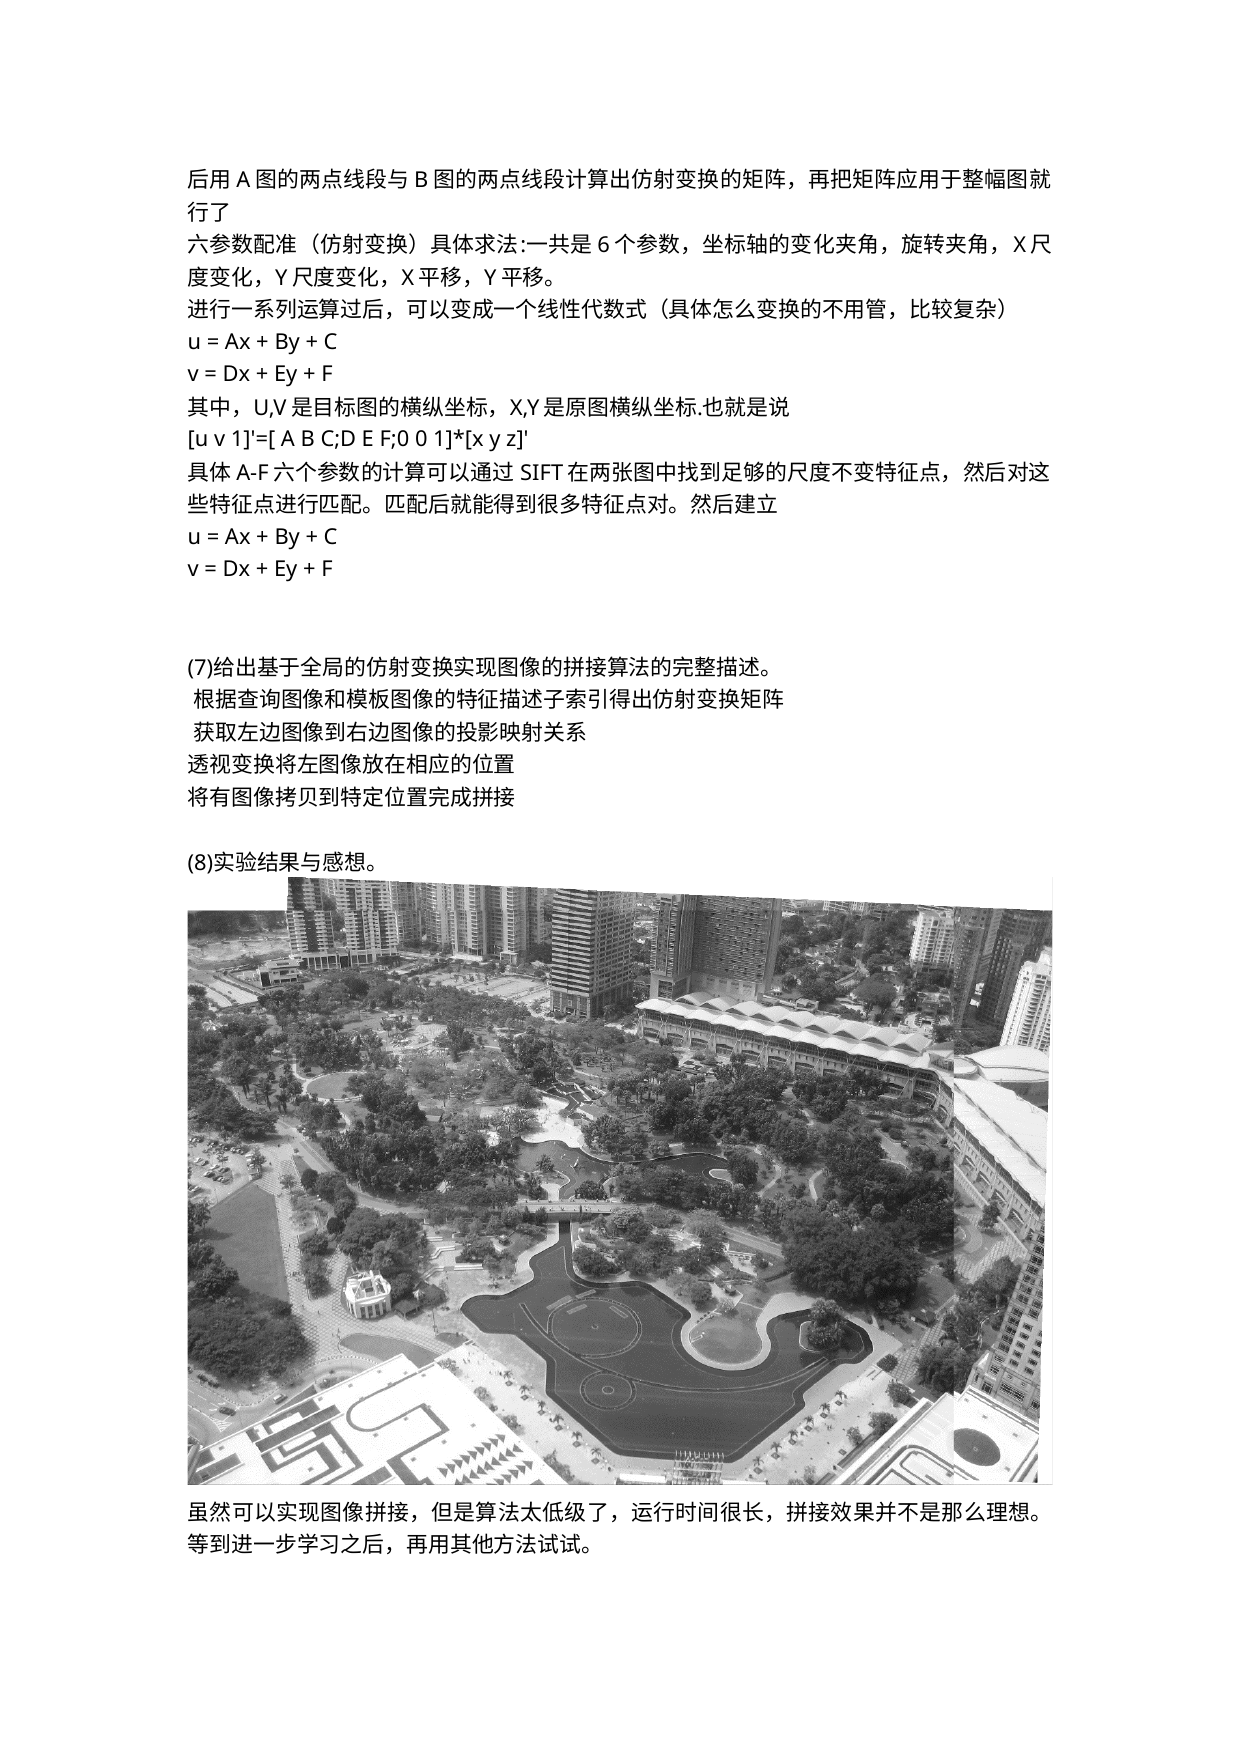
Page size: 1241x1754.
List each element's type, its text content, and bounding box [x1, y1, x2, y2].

text [u v 1]'=[ A B C;D E F;0 0 1]*[x y z]' [187, 422, 1053, 454]
text 获取左边图像到右边图像的投影映射关系 [187, 714, 1053, 747]
text 其中，U,V是目标图的横纵坐标，X,Y是原图横纵坐标.也就是说 [187, 389, 1053, 422]
text 透视变换将左图像放在相应的位置 [187, 747, 1053, 779]
text 六参数配准（仿射变换）具体求法:一共是6个参数，坐标轴的变化夹角，旋转夹角，X尺度变化，Y尺度变化，X平移，Y平移。 [187, 227, 1053, 292]
text u = Ax + By + C [187, 324, 1053, 357]
text u = Ax + By + C [187, 519, 1053, 552]
text 进行一系列运算过后，可以变成一个线性代数式（具体怎么变换的不用管，比较复杂） [187, 292, 1053, 324]
text v = Dx + Ey + F [187, 357, 1053, 389]
text 根据查询图像和模板图像的特征描述子索引得出仿射变换矩阵 [187, 682, 1053, 714]
text 虽然可以实现图像拼接，但是算法太低级了，运行时间很长，拼接效果并不是那么理想。等到进一步学习之后，再用其他方法试试。 [187, 1494, 1053, 1559]
text (8)实验结果与感想。 [187, 844, 1053, 877]
text 具体A-F六个参数的计算可以通过SIFT在两张图中找到足够的尺度不变特征点，然后对这些特征点进行匹配。匹配后就能得到很多特征点对。然后建立 [187, 454, 1053, 519]
text v = Dx + Ey + F [187, 552, 1053, 584]
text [187, 162, 1053, 227]
text (7)给出基于全局的仿射变换实现图像的拼接算法的完整描述。 [187, 649, 1053, 682]
text 将有图像拷贝到特定位置完成拼接 [187, 779, 1053, 812]
picture [187, 877, 1053, 1485]
